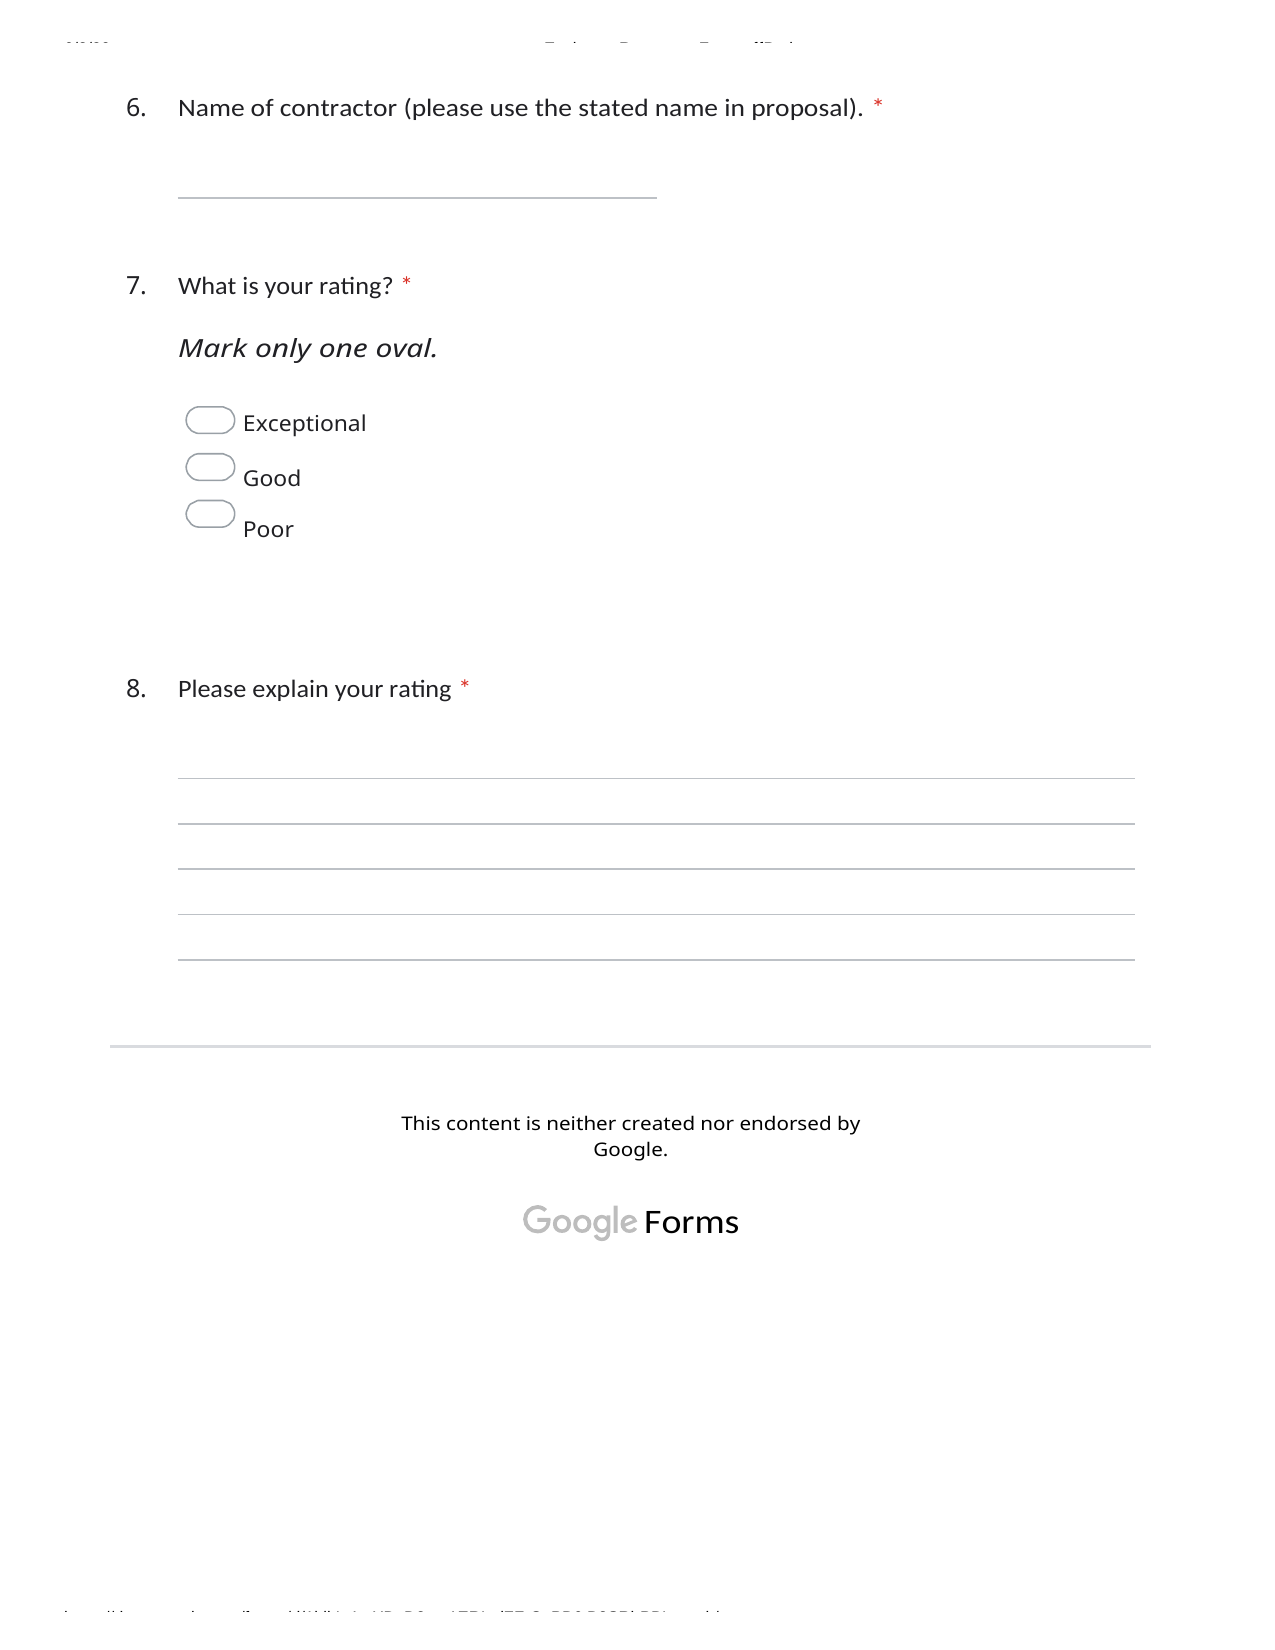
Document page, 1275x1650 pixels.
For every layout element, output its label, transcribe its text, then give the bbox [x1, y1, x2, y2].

list What is your rating? * [126, 267, 1139, 301]
subtitle Mark only one oval. [178, 331, 1139, 365]
text Exceptional Good [243, 408, 402, 492]
list Please explain your rating * [126, 671, 1139, 705]
text Poor [243, 518, 1139, 543]
text This content is neither created nor endorsed by Google. [391, 1110, 870, 1161]
text Forms [391, 1201, 992, 1242]
subtitle Name of contractor (please use the stated name in proposal). * [126, 90, 1139, 124]
